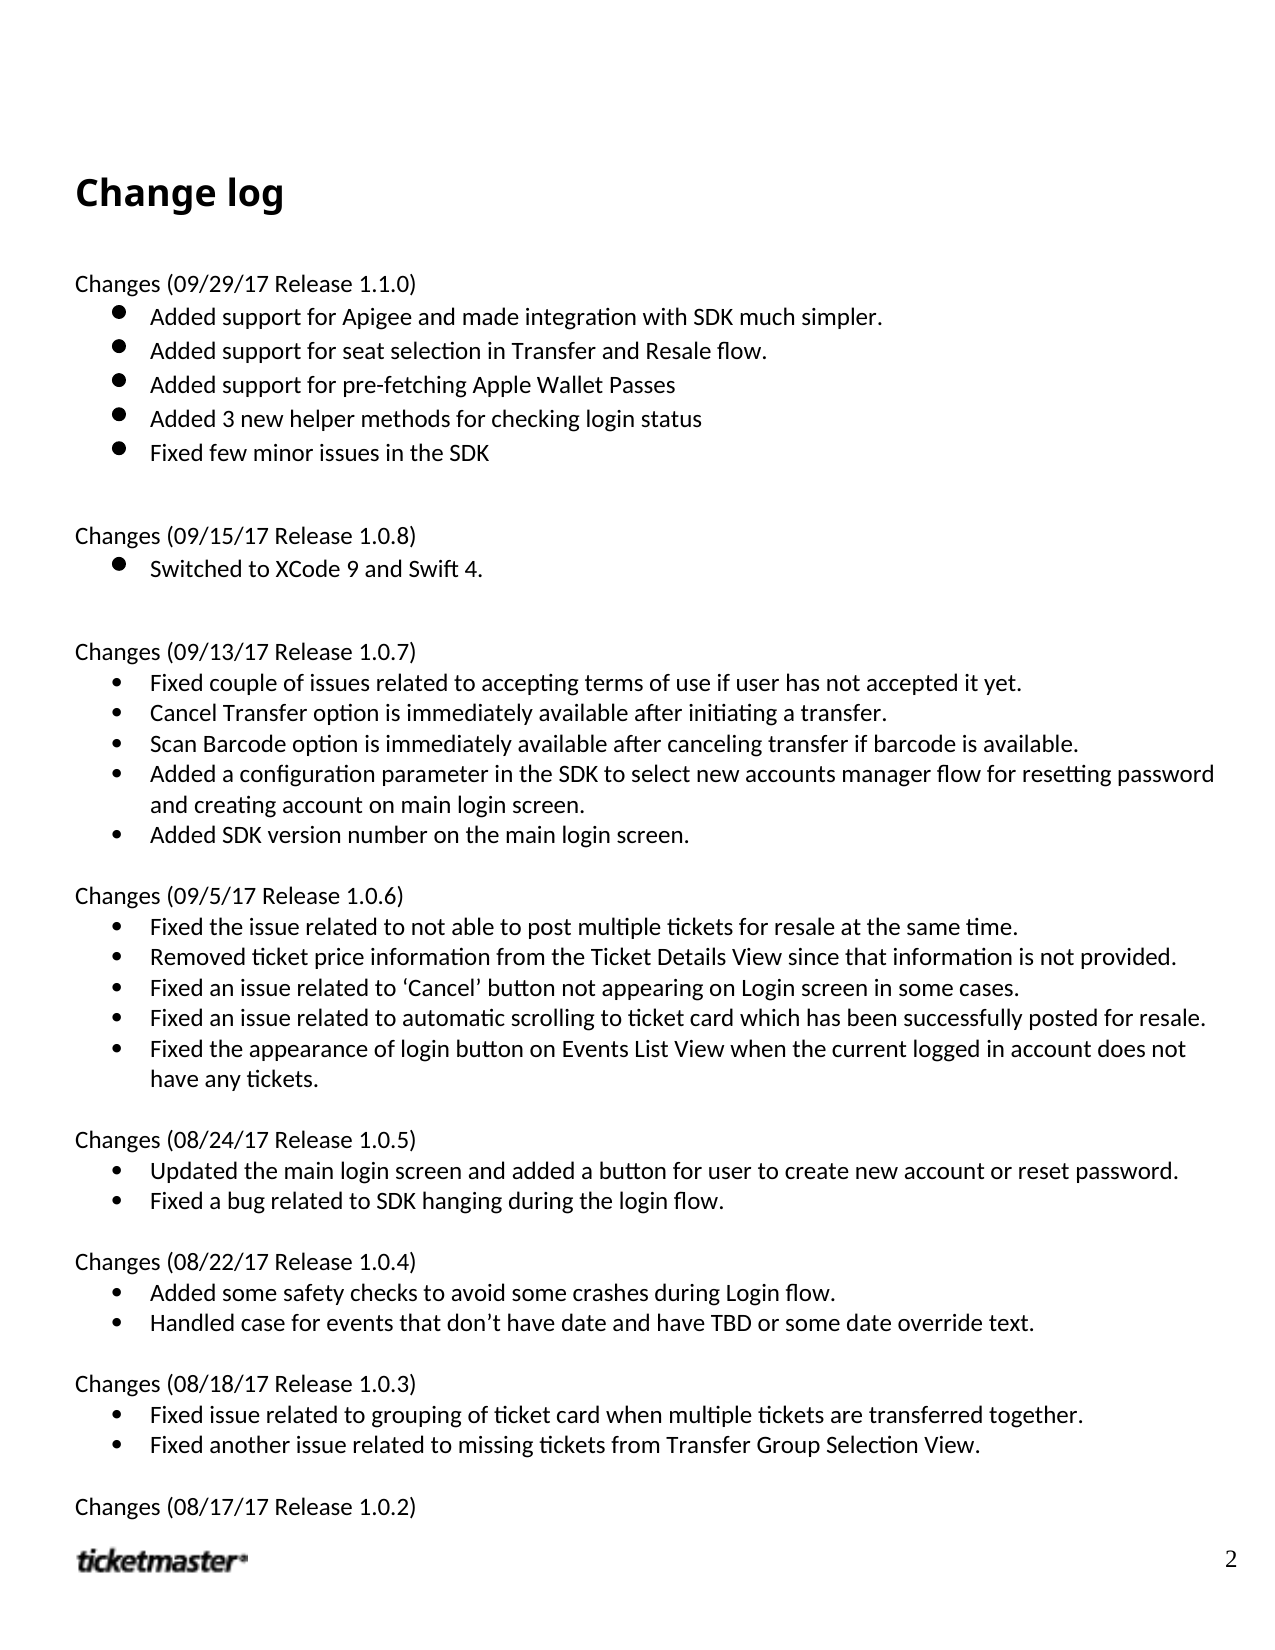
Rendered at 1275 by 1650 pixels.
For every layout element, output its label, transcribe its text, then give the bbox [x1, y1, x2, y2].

list Fixed an issue related to ‘Cancel’ button not appearing on Login screen in some cases. [112, 972, 1237, 1002]
list Updated the main login screen and added a button for user to create new account or reset password. [112, 1155, 1237, 1186]
text Changes (08/24/17 Release 1.0.5) [75, 1124, 1237, 1155]
list Fixed another issue related to missing tickets from Transfer Group Selection View. [112, 1430, 1237, 1460]
picture [75, 1543, 248, 1575]
list Fixed an issue related to automatic scrolling to ticket card which has been successfully posted for resale. [112, 1002, 1237, 1033]
list Fixed a bug related to SDK hanging during the login flow. [112, 1186, 1237, 1216]
text Changes (09/5/17 Release 1.0.6) [75, 880, 1237, 911]
list Fixed few minor issues in the SDK [112, 435, 1237, 469]
text Changes (09/15/17 Release 1.0.8) [75, 521, 1237, 551]
list Fixed the issue related to not able to post multiple tickets for resale at the same time. [112, 911, 1237, 941]
list Added SDK version number on the main login screen. [112, 819, 1237, 850]
text Changes (09/13/17 Release 1.0.7) [75, 636, 1237, 667]
list Handled case for events that don’t have date and have TBD or some date override text. [112, 1308, 1237, 1338]
list Added a configuration parameter in the SDK to select new accounts manager flow for resetting password and creating account on main login screen. [112, 758, 1237, 819]
list Fixed issue related to grouping of ticket card when multiple tickets are transferred together. [112, 1399, 1237, 1430]
list Scan Barcode option is immediately available after canceling transfer if barcode is available. [112, 728, 1237, 758]
list Fixed couple of issues related to accepting terms of use if user has not accepted it yet. [112, 667, 1237, 697]
text Change log [75, 167, 1237, 218]
list Cancel Transfer option is immediately available after initiating a transfer. [112, 697, 1237, 728]
list Removed ticket price information from the Ticket Details View since that information is not provided. [112, 941, 1237, 972]
text Changes (08/22/17 Release 1.0.4) [75, 1247, 1237, 1277]
text Changes (08/18/17 Release 1.0.3) [75, 1369, 1237, 1399]
list Switched to XCode 9 and Swift 4. [112, 551, 1237, 585]
text Changes (08/17/17 Release 1.0.2) [75, 1491, 1237, 1521]
list Added support for pre-fetching Apple Wallet Passes [112, 367, 1237, 401]
list Added 3 new helper methods for checking login status [112, 401, 1237, 435]
list Added some safety checks to avoid some crashes during Login flow. [112, 1277, 1237, 1308]
list Added support for seat selection in Transfer and Resale flow. [112, 333, 1237, 367]
list Added support for Apigee and made integration with SDK much simpler. [112, 299, 1237, 333]
text Changes (09/29/17 Release 1.1.0) [75, 269, 1237, 299]
list Fixed the appearance of login button on Events List View when the current logged in account does not have any tickets. [112, 1033, 1237, 1094]
